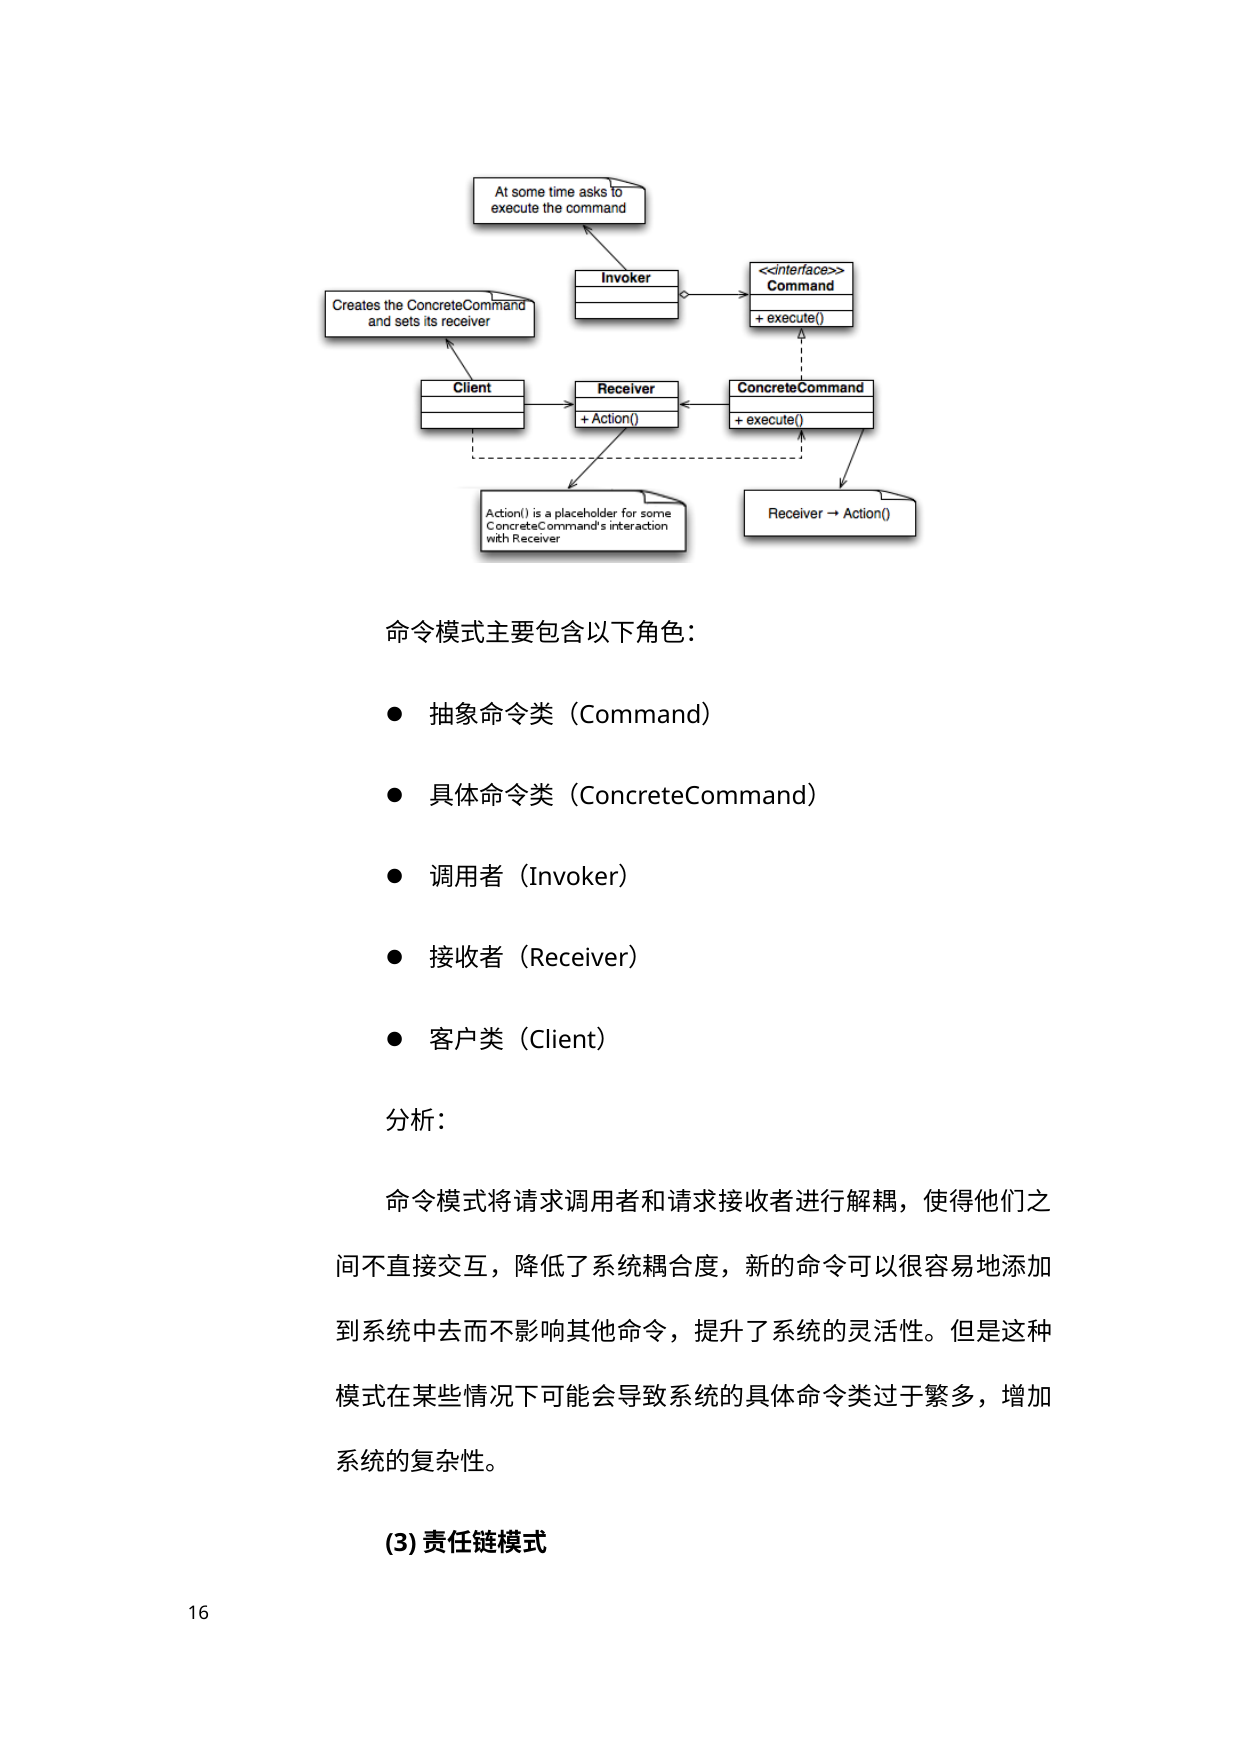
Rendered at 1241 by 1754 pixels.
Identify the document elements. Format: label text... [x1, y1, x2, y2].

list 抽象命令类（Command） [385, 680, 1053, 745]
list 分析： [335, 1086, 1053, 1151]
list 具体命令类（ConcreteCommand） [385, 761, 1053, 826]
list 命令模式将请求调用者和请求接收者进行解耦，使得他们之间不直接交互，降低了系统耦合度，新的命令可以很容易地添加到系统中去而不影响其他命令，提升了系统的灵活性。但是这种模式在某些情况下可能会导致系统的具体命令类过于繁多，增加系统的复杂性。 [335, 1167, 1053, 1492]
list 命令模式主要包含以下角色： [335, 598, 1053, 663]
list 责任链模式 [385, 1508, 1053, 1573]
picture [302, 159, 938, 563]
list 客户类（Client） [385, 1005, 1053, 1070]
list 调用者（Invoker） [385, 842, 1053, 907]
list 接收者（Receiver） [385, 923, 1053, 988]
